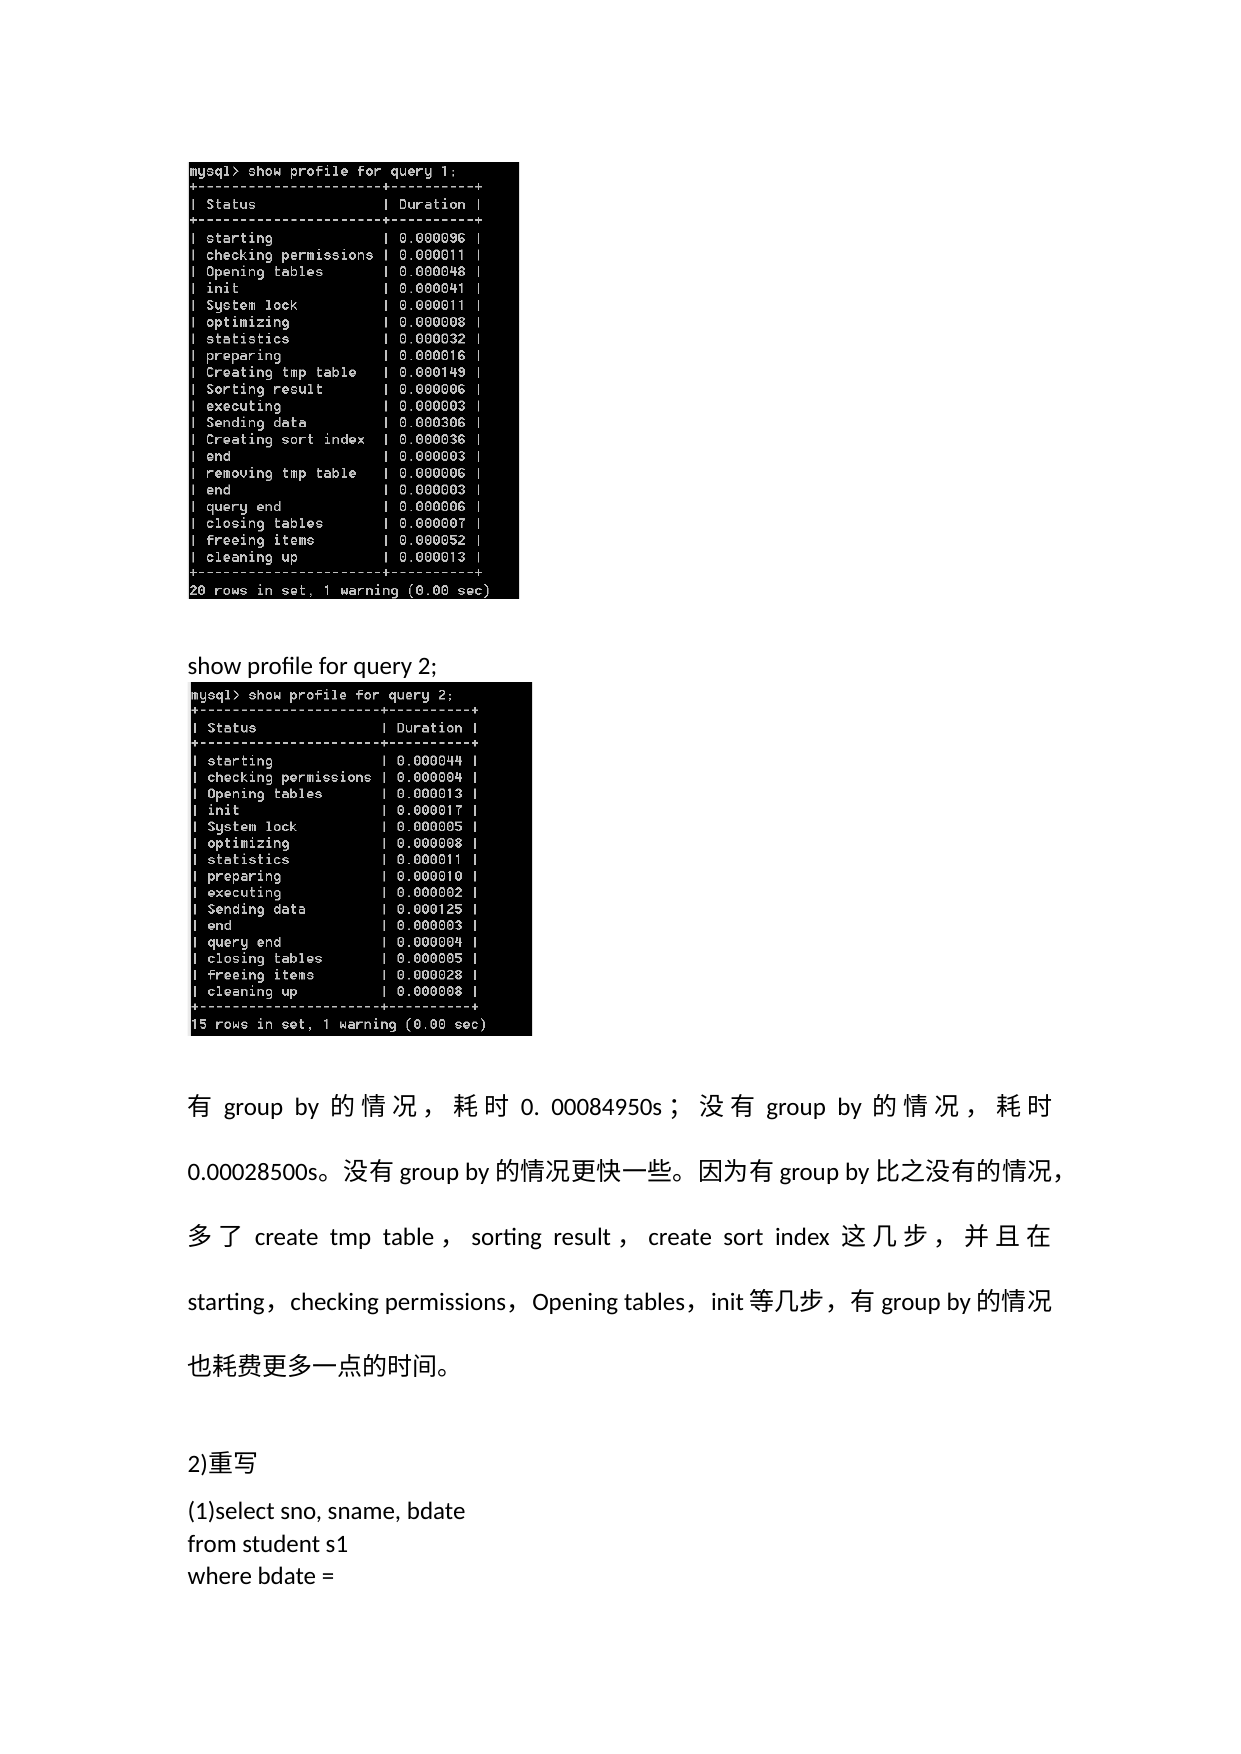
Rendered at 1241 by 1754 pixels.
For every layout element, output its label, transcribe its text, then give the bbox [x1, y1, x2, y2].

text 2)重写 [187, 1429, 1053, 1494]
text (1)select sno, sname, bdate [187, 1494, 1053, 1527]
picture [187, 682, 533, 1036]
text show profile for query 2; [187, 649, 1053, 682]
picture [187, 162, 520, 599]
text from student s1 [187, 1527, 1053, 1559]
text where bdate = [187, 1559, 1053, 1592]
text 有group by的情况，耗时0. 00084950s；没有group by的情况，耗时0.00028500s。没有group by的情况更快一些。因为有group by比之没有的情况，多了create tmp table，sorting result，create sort index这几步，并且在starting，checking permissions，Opening tables，init等几步，有group by的情况也耗费更多一点的时间。 [187, 1072, 1053, 1397]
